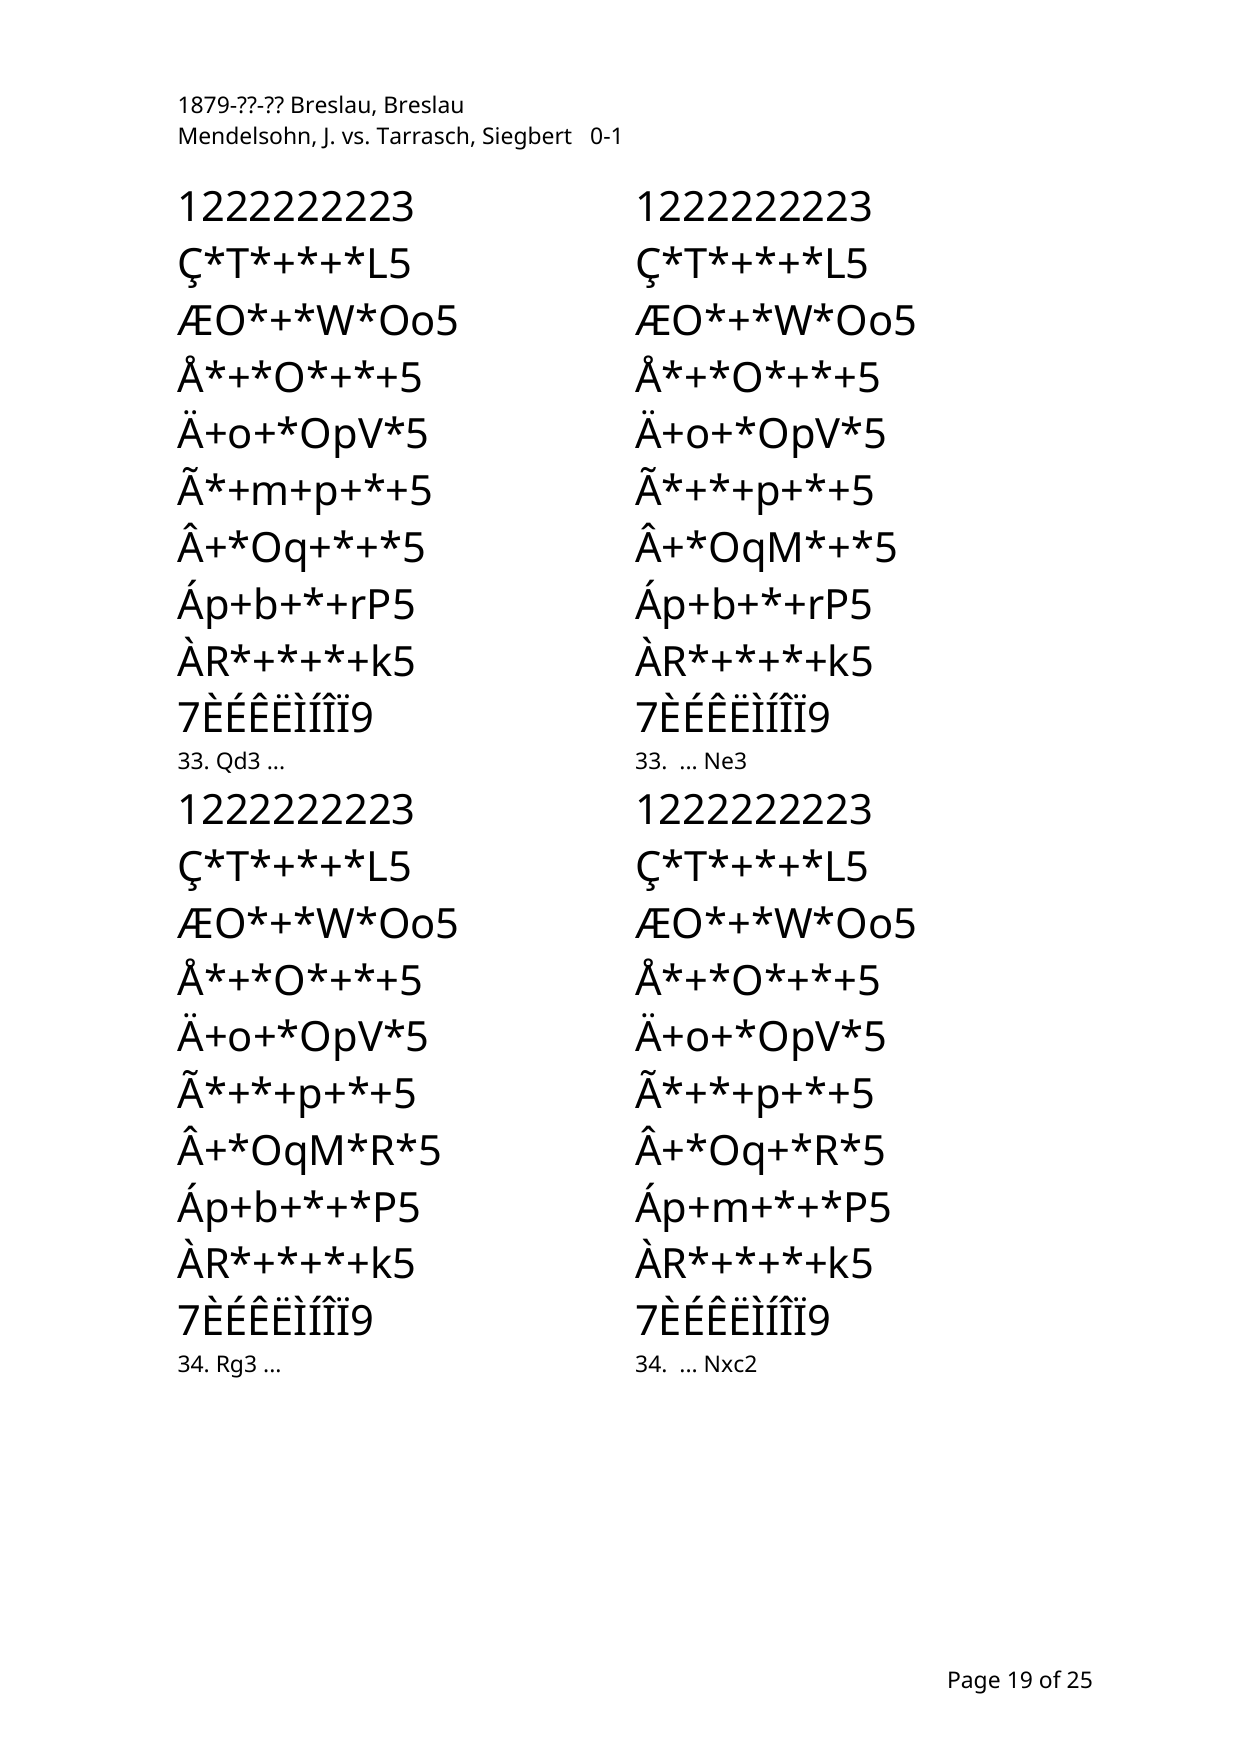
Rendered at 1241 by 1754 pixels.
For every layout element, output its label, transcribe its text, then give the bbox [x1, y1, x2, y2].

table_cell 34. ... Nxc2 [624, 1348, 1081, 1383]
table_cell 1222222223 Ç*T*+*+*L5 ÆO*+*W*Oo5 Å*+*O*+*+5 Ä+o+*OpV*5 Ã*+m+p+*+5 Â+*Oq+*+*5 Áp+b+*+rP5 ÀR*+*+*+k5 7ÈÉÊËÌÍÎÏ9 [166, 177, 624, 745]
table_cell 1222222223 Ç*T*+*+*L5 ÆO*+*W*Oo5 Å*+*O*+*+5 Ä+o+*OpV*5 Ã*+*+p+*+5 Â+*OqM*+*5 Áp+b+*+rP5 ÀR*+*+*+k5 7ÈÉÊËÌÍÎÏ9 [624, 177, 1081, 745]
table_cell 34. Rg3 ... [166, 1348, 624, 1383]
table_cell 1222222223 Ç*T*+*+*L5 ÆO*+*W*Oo5 Å*+*O*+*+5 Ä+o+*OpV*5 Ã*+*+p+*+5 Â+*Oq+*R*5 Áp+m+*+*P5 ÀR*+*+*+k5 7ÈÉÊËÌÍÎÏ9 [624, 780, 1081, 1348]
table_cell 1222222223 Ç*T*+*+*L5 ÆO*+*W*Oo5 Å*+*O*+*+5 Ä+o+*OpV*5 Ã*+*+p+*+5 Â+*OqM*R*5 Áp+b+*+*P5 ÀR*+*+*+k5 7ÈÉÊËÌÍÎÏ9 [166, 780, 624, 1348]
table_cell 33. Qd3 ... [166, 745, 624, 780]
table_cell 33. ... Ne3 [624, 745, 1081, 780]
